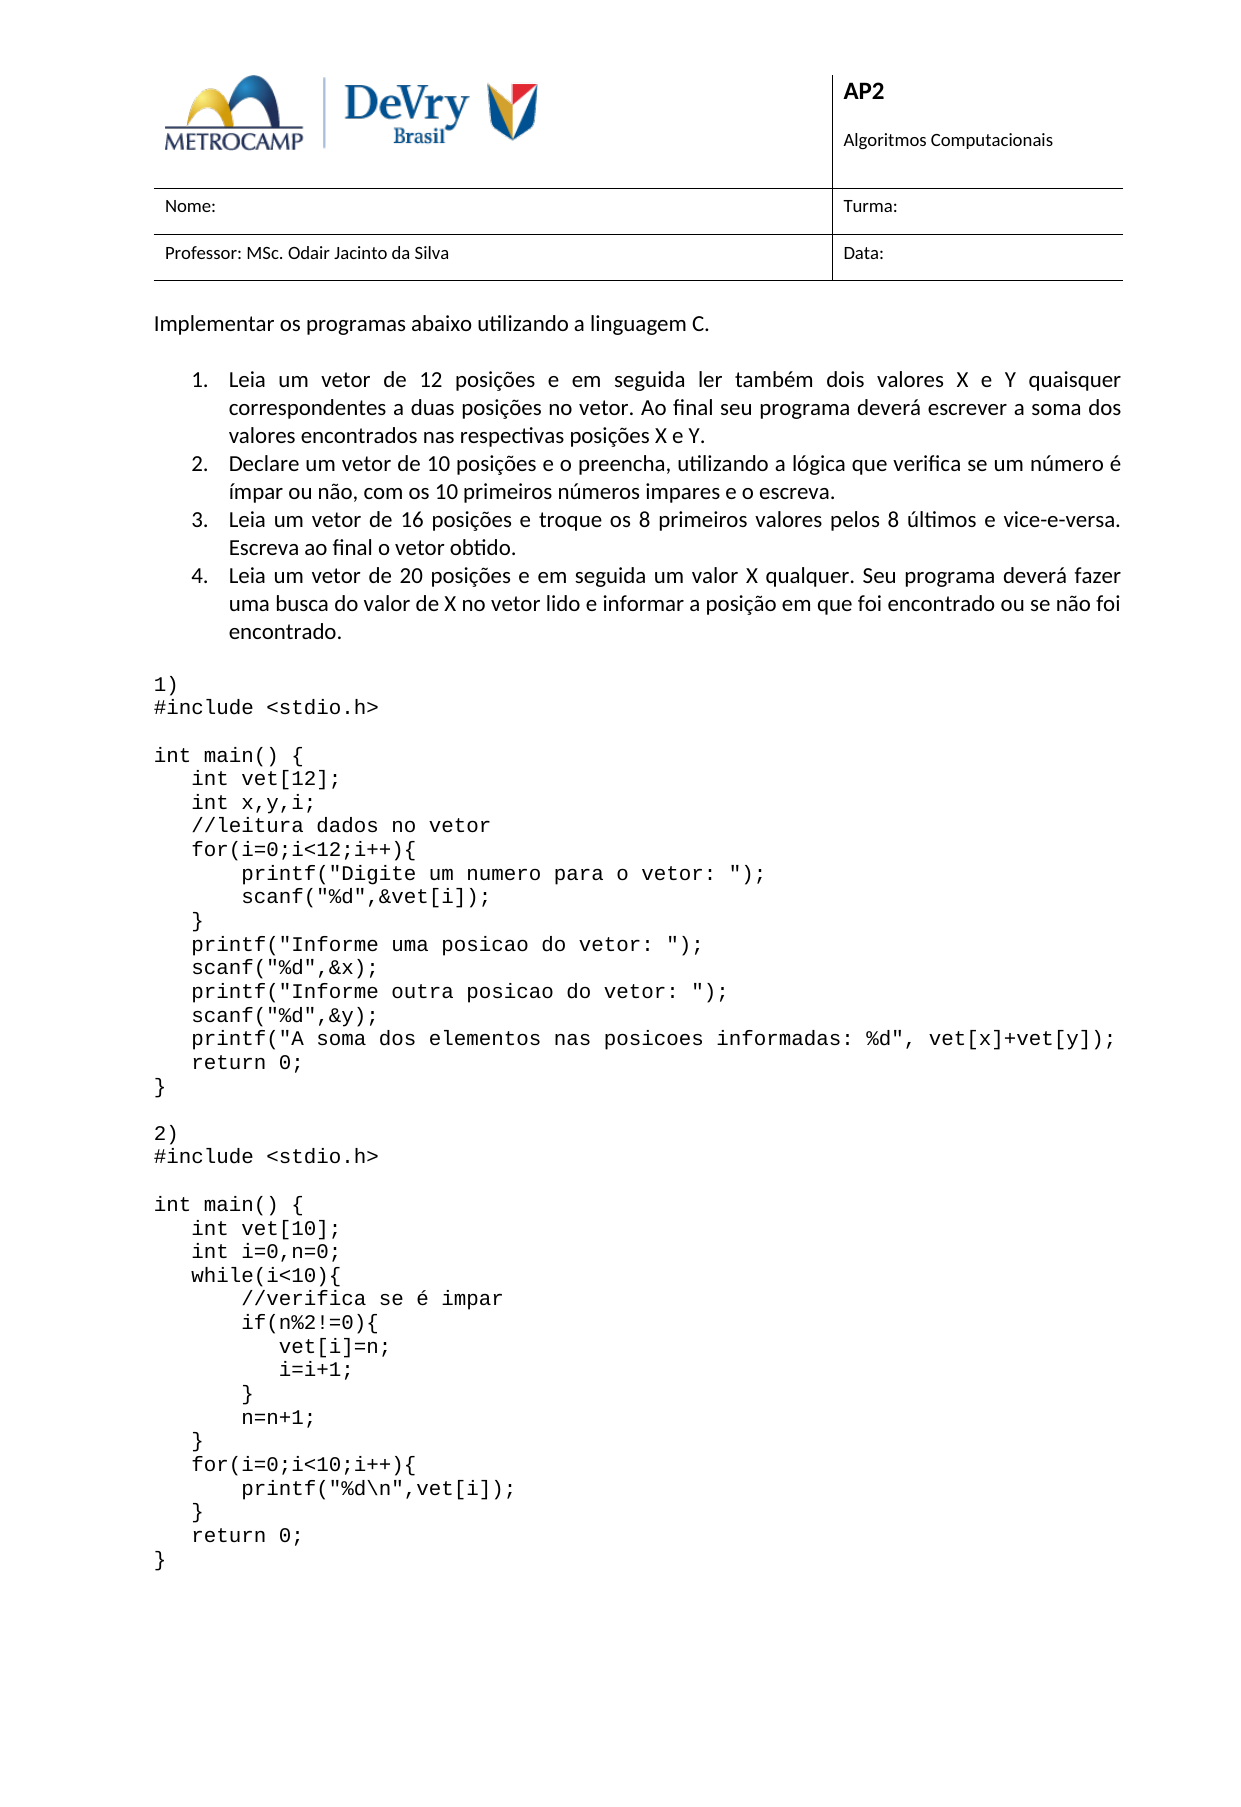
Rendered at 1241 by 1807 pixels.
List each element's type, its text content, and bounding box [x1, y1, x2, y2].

text vet[i]=n; [153, 1336, 1123, 1359]
text } [153, 1430, 1123, 1454]
list Leia um vetor de 16 posições e troque os 8 primeiros valores pelos 8 últimos e vice-e-versa. Escreva ao final o vetor obtido. [191, 505, 1123, 561]
text for(i=0;i<10;i++){ [153, 1454, 1123, 1478]
text printf("Digite um numero para o vetor: "); [153, 863, 1123, 886]
text #include <stdio.h> [153, 1147, 1123, 1170]
list Declare um vetor de 10 posições e o preencha, utilizando a lógica que verifica se um número é ímpar ou não, com os 10 primeiros números impares e o escreva. [191, 449, 1123, 505]
text } [153, 910, 1123, 934]
text Implementar os programas abaixo utilizando a linguagem C. [153, 309, 1123, 337]
text if(n%2!=0){ [153, 1312, 1123, 1336]
text i=i+1; [153, 1359, 1123, 1383]
text scanf("%d",&x); [153, 957, 1123, 981]
text 1) [153, 674, 1123, 697]
text } [153, 1383, 1123, 1407]
text int i=0,n=0; [153, 1241, 1123, 1265]
text scanf("%d",&y); [153, 1005, 1123, 1028]
text int vet[12]; [153, 768, 1123, 792]
text } [153, 1076, 1123, 1099]
text n=n+1; [153, 1407, 1123, 1430]
text //verifica se é impar [153, 1288, 1123, 1312]
picture [164, 75, 538, 152]
text while(i<10){ [153, 1265, 1123, 1288]
text int vet[10]; [153, 1217, 1123, 1241]
text int main() { [153, 744, 1123, 768]
text printf("%d\n",vet[i]); [153, 1478, 1123, 1501]
list Leia um vetor de 20 posições e em seguida um valor X qualquer. Seu programa deverá fazer uma busca do valor de X no vetor lido e informar a posição em que foi encontrado ou se não foi encontrado. [191, 561, 1123, 645]
text } [153, 1501, 1123, 1525]
text //leitura dados no vetor [153, 816, 1123, 839]
list Leia um vetor de 12 posições e em seguida ler também dois valores X e Y quaisquer correspondentes a duas posições no vetor. Ao final seu programa deverá escrever a soma dos valores encontrados nas respectivas posições X e Y. [191, 365, 1123, 449]
text } [153, 1548, 1123, 1572]
text printf("Informe uma posicao do vetor: "); [153, 934, 1123, 957]
text return 0; [153, 1525, 1123, 1548]
text #include <stdio.h> [153, 697, 1123, 721]
text int x,y,i; [153, 792, 1123, 816]
text return 0; [153, 1052, 1123, 1076]
text for(i=0;i<12;i++){ [153, 839, 1123, 863]
text printf("Informe outra posicao do vetor: "); [153, 981, 1123, 1005]
text 2) [153, 1123, 1123, 1147]
text int main() { [153, 1194, 1123, 1217]
text scanf("%d",&vet[i]); [153, 886, 1123, 910]
text printf("A soma dos elementos nas posicoes informadas: %d", vet[x]+vet[y]); [153, 1028, 1123, 1052]
